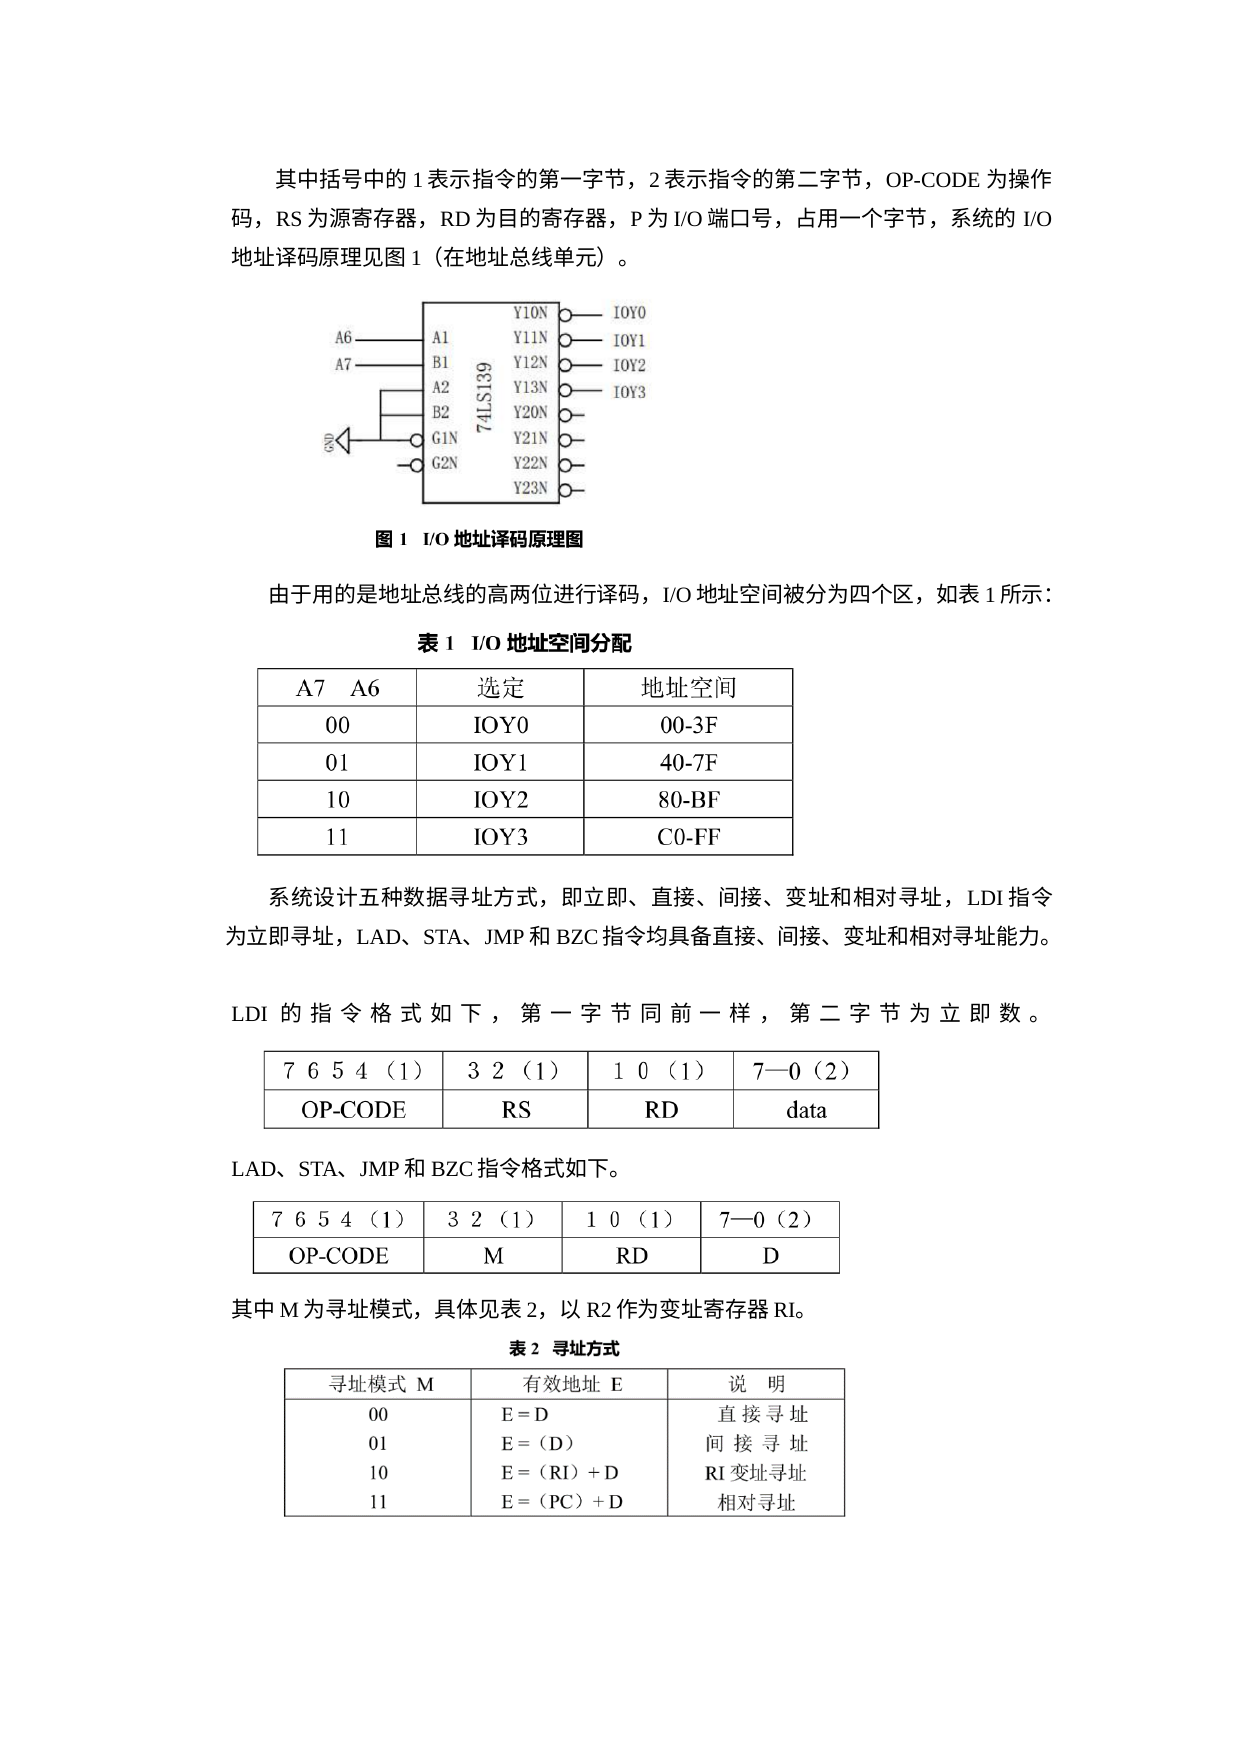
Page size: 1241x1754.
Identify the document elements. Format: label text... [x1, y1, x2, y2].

list 由于用的是地址总线的高两位进行译码，I/O地址空间被分为四个区，如表1所示： [225, 576, 1053, 609]
picture [269, 1335, 848, 1521]
list LAD、STA、JMP和 BZC指令格式如下。 [187, 1151, 1053, 1183]
picture [242, 1197, 849, 1279]
picture [253, 1047, 889, 1137]
list 系统设计五种数据寻址方式，即立即、直接、间接、变址和相对寻址，LDI指令为立即寻址，LAD、STA、JMP 和 BZC指令均具备直接、间接、变址和相对寻址能力。 [225, 880, 1053, 951]
picture [247, 626, 805, 864]
list 其中M为寻址模式，具体见表2，以 R2作为变址寄存器RI。 [187, 1292, 1053, 1324]
picture [303, 290, 667, 560]
list 其中括号中的1表示指令的第一字节，2表示指令的第二字节，OP-CODE 为操作码，RS为源寄存器，RD为目的寄存器，P为I/O端口号，占用一个字节，系统的 I/O地址译码原理见图1（在地址总线单元）。 [231, 162, 1053, 272]
